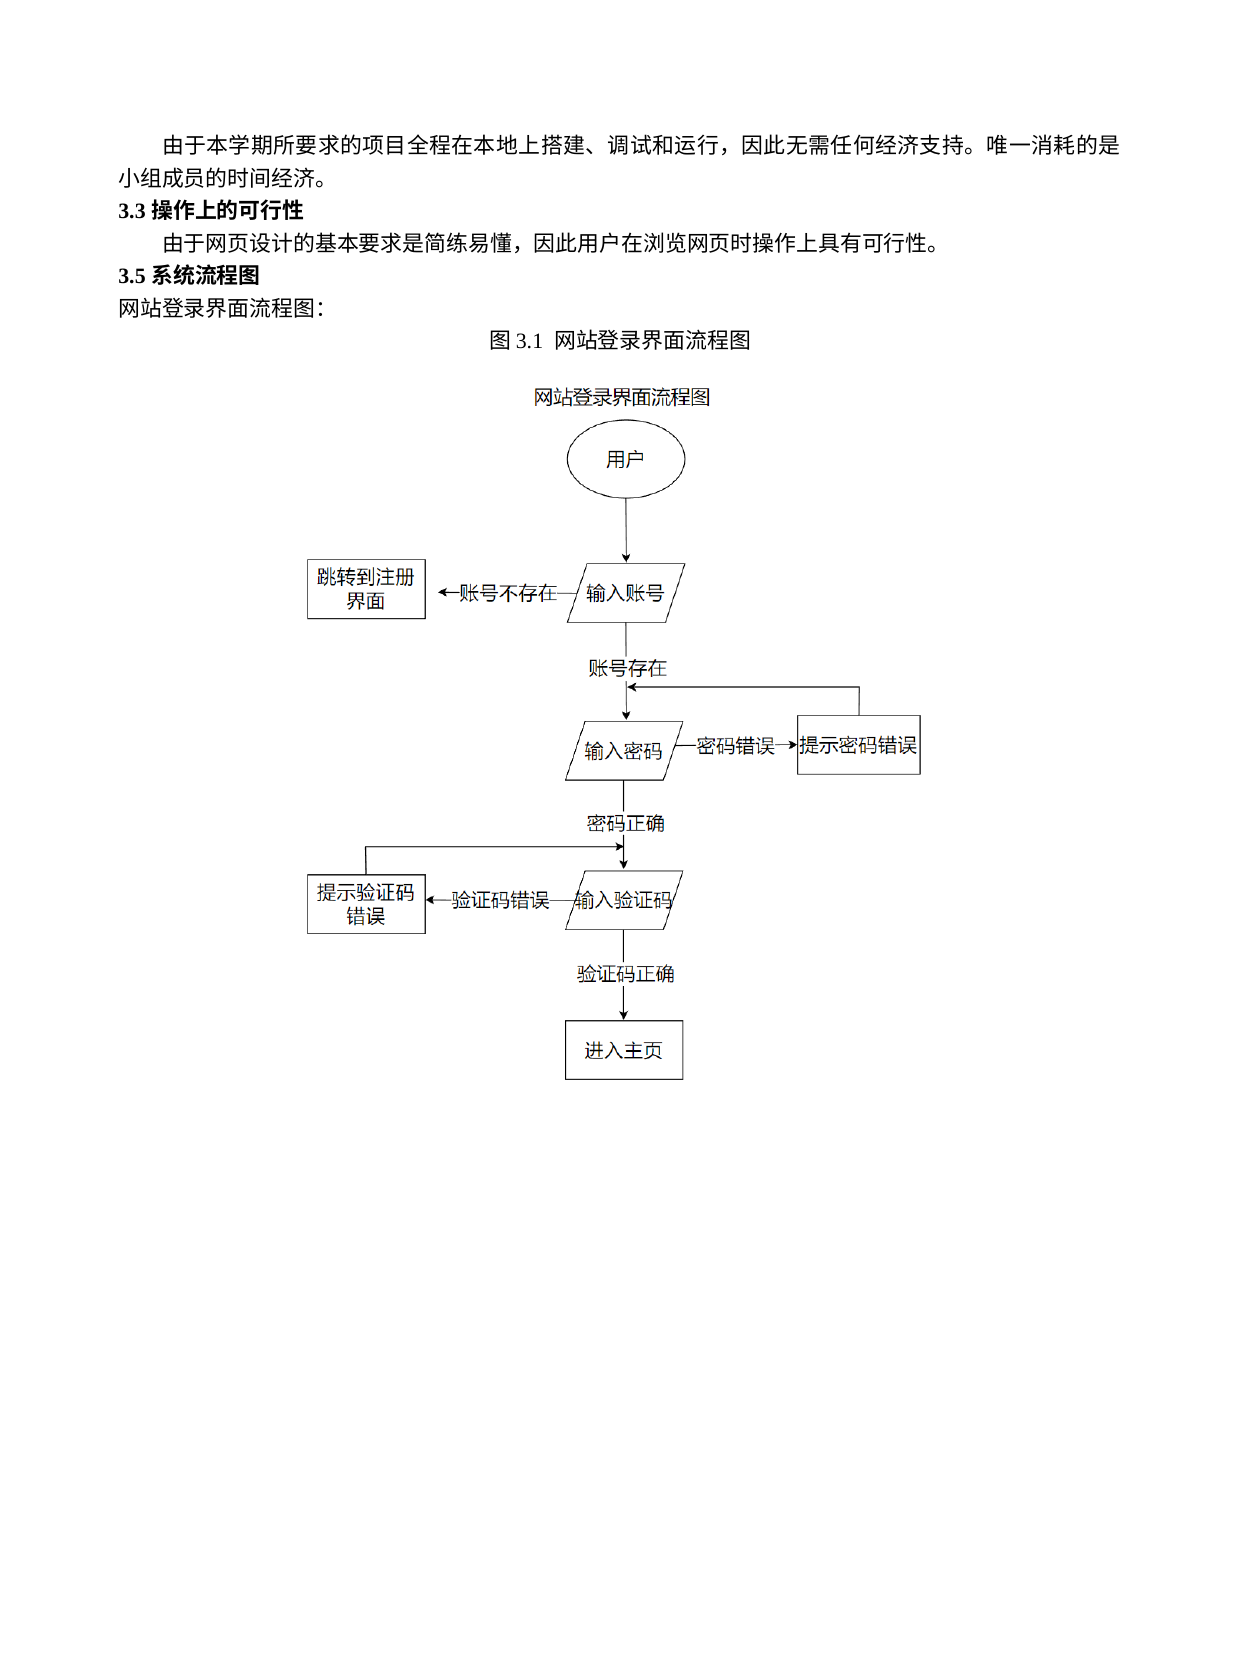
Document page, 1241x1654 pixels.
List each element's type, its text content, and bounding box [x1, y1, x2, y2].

text 图3.1 网站登录界面流程图 [118, 323, 1122, 356]
text 3.5 系统流程图 [118, 258, 1122, 291]
picture [281, 375, 998, 1105]
text 3.3 操作上的可行性 [118, 193, 1122, 226]
text 网站登录界面流程图： [118, 291, 1122, 323]
text 由于本学期所要求的项目全程在本地上搭建、调试和运行，因此无需任何经济支持。唯一消耗的是小组成员的时间经济。 [118, 128, 1122, 193]
text 由于网页设计的基本要求是简练易懂，因此用户在浏览网页时操作上具有可行性。 [118, 226, 1122, 258]
